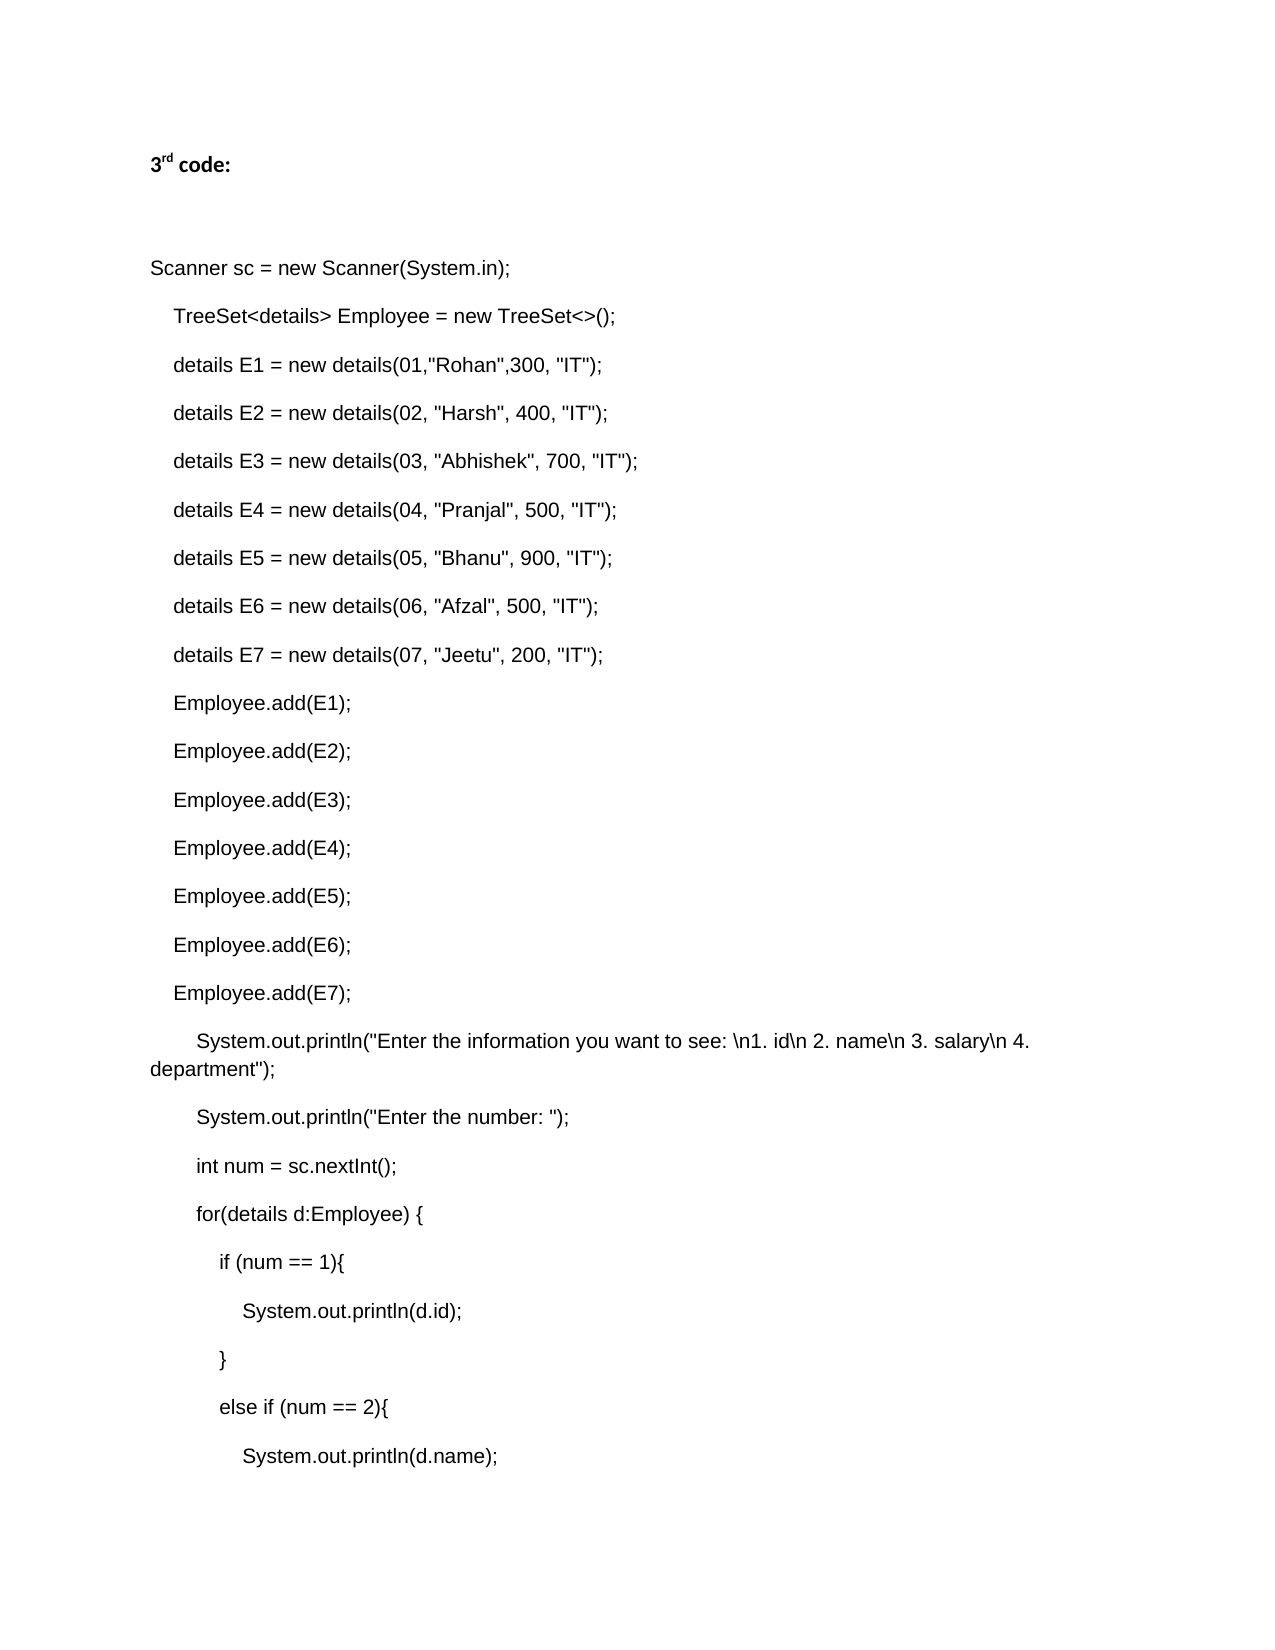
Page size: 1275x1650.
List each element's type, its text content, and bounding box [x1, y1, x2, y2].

text details E5 = new details(05, "Bhanu", 900, "IT"); [150, 546, 1125, 570]
text Employee.add(E2); [150, 739, 1125, 763]
text details E3 = new details(03, "Abhishek", 700, "IT"); [150, 449, 1125, 473]
text details E6 = new details(06, "Afzal", 500, "IT"); [150, 594, 1125, 618]
text System.out.println(d.name); [150, 1443, 1125, 1467]
text } [150, 1347, 1125, 1371]
text details E1 = new details(01,"Rohan",300, "IT"); [150, 353, 1125, 377]
text int num = sc.nextInt(); [150, 1153, 1125, 1177]
text Employee.add(E5); [150, 884, 1125, 908]
text details E2 = new details(02, "Harsh", 400, "IT"); [150, 401, 1125, 425]
text System.out.println("Enter the number: "); [150, 1105, 1125, 1129]
text Employee.add(E3); [150, 788, 1125, 812]
text System.out.println("Enter the information you want to see: \n1. id\n 2. name\n 3. salary\n 4. department"); [150, 1029, 1125, 1081]
text Employee.add(E4); [150, 836, 1125, 860]
text details E4 = new details(04, "Pranjal", 500, "IT"); [150, 498, 1125, 522]
text Employee.add(E6); [150, 933, 1125, 957]
text details E7 = new details(07, "Jeetu", 200, "IT"); [150, 643, 1125, 667]
text Employee.add(E1); [150, 691, 1125, 715]
text for(details d:Employee) { [150, 1202, 1125, 1226]
text else if (num == 2){ [150, 1395, 1125, 1419]
text Scanner sc = new Scanner(System.in); [150, 256, 1125, 280]
text Employee.add(E7); [150, 981, 1125, 1005]
text if (num == 1){ [150, 1250, 1125, 1274]
text TreeSet<details> Employee = new TreeSet<>(); [150, 304, 1125, 328]
text 3rd code: [150, 150, 1125, 178]
text System.out.println(d.id); [150, 1298, 1125, 1322]
